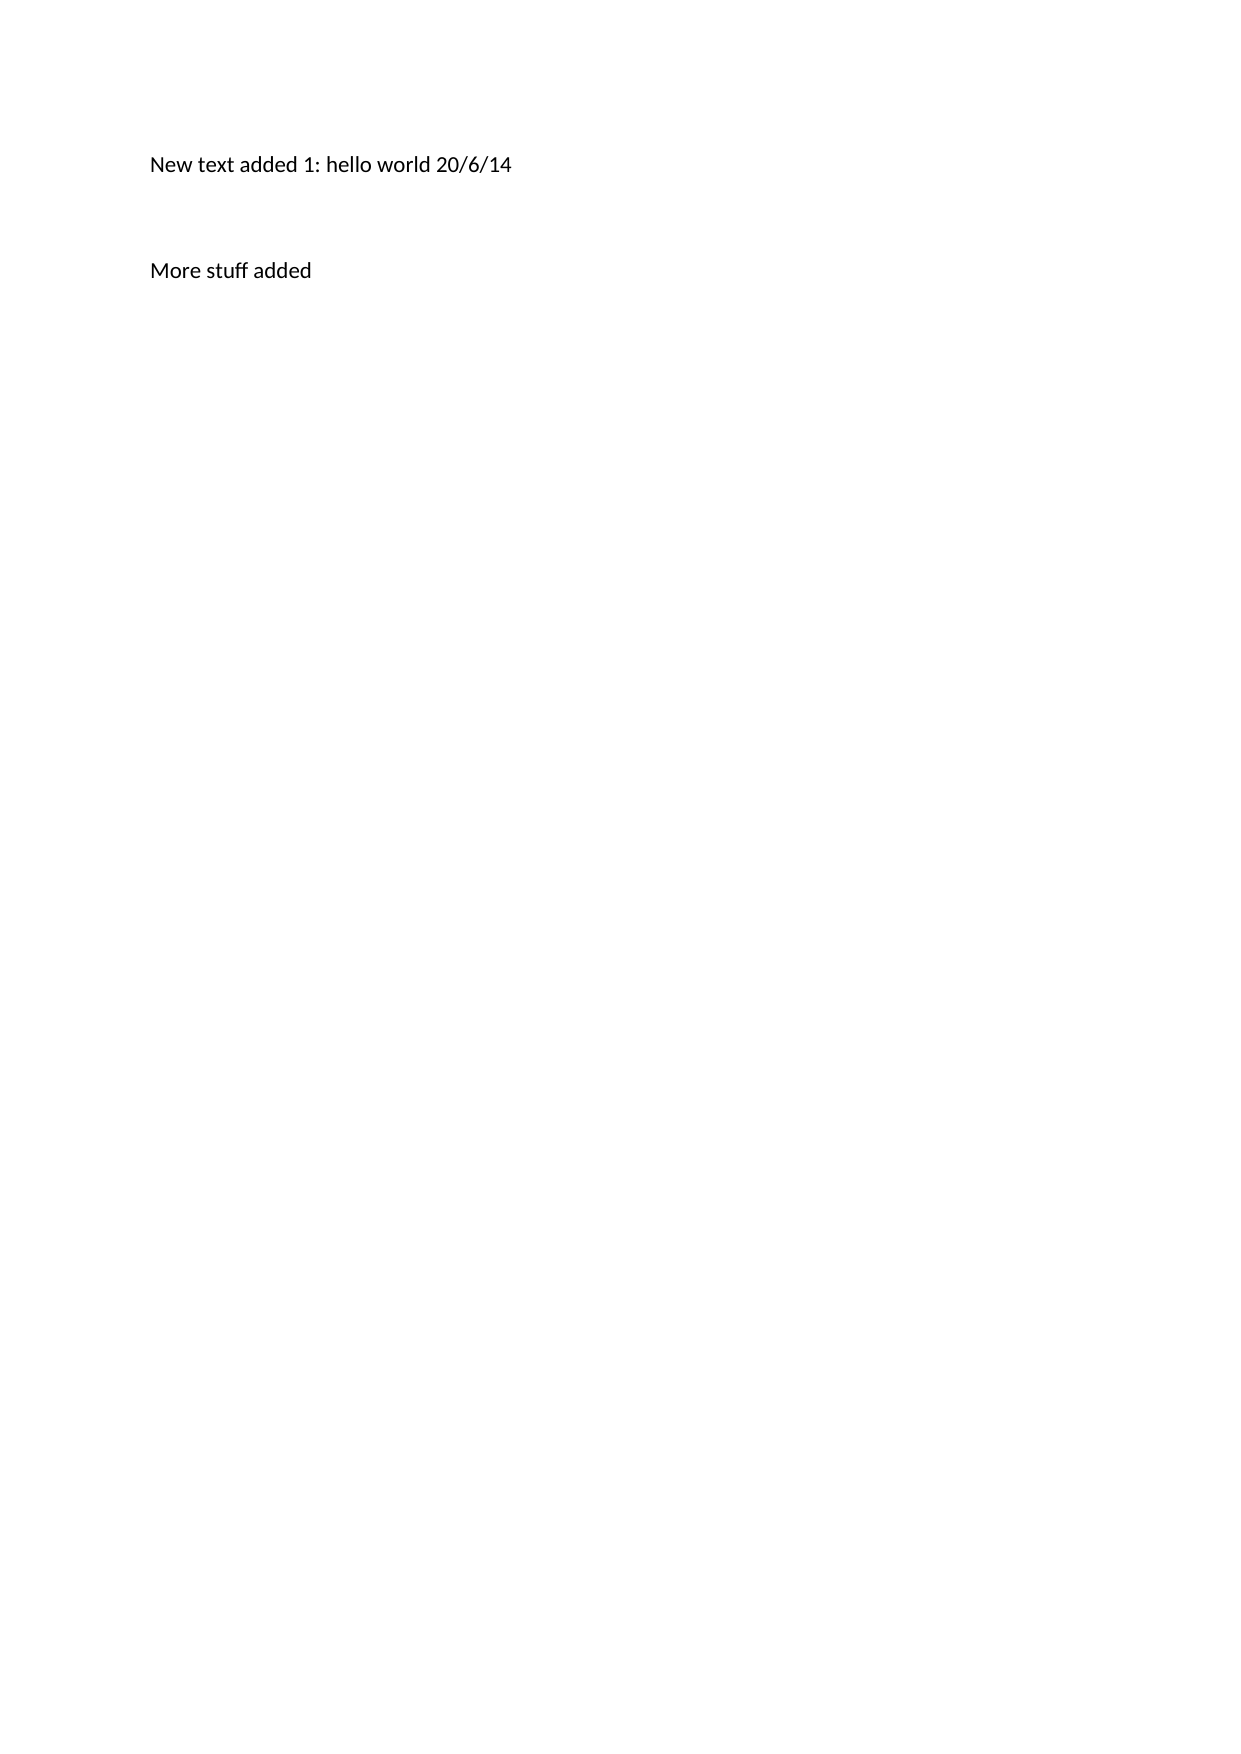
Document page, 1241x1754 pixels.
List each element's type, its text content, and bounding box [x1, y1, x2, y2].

text New text added 1: hello world 20/6/14 [150, 150, 1090, 178]
text More stuff added [150, 256, 1090, 284]
